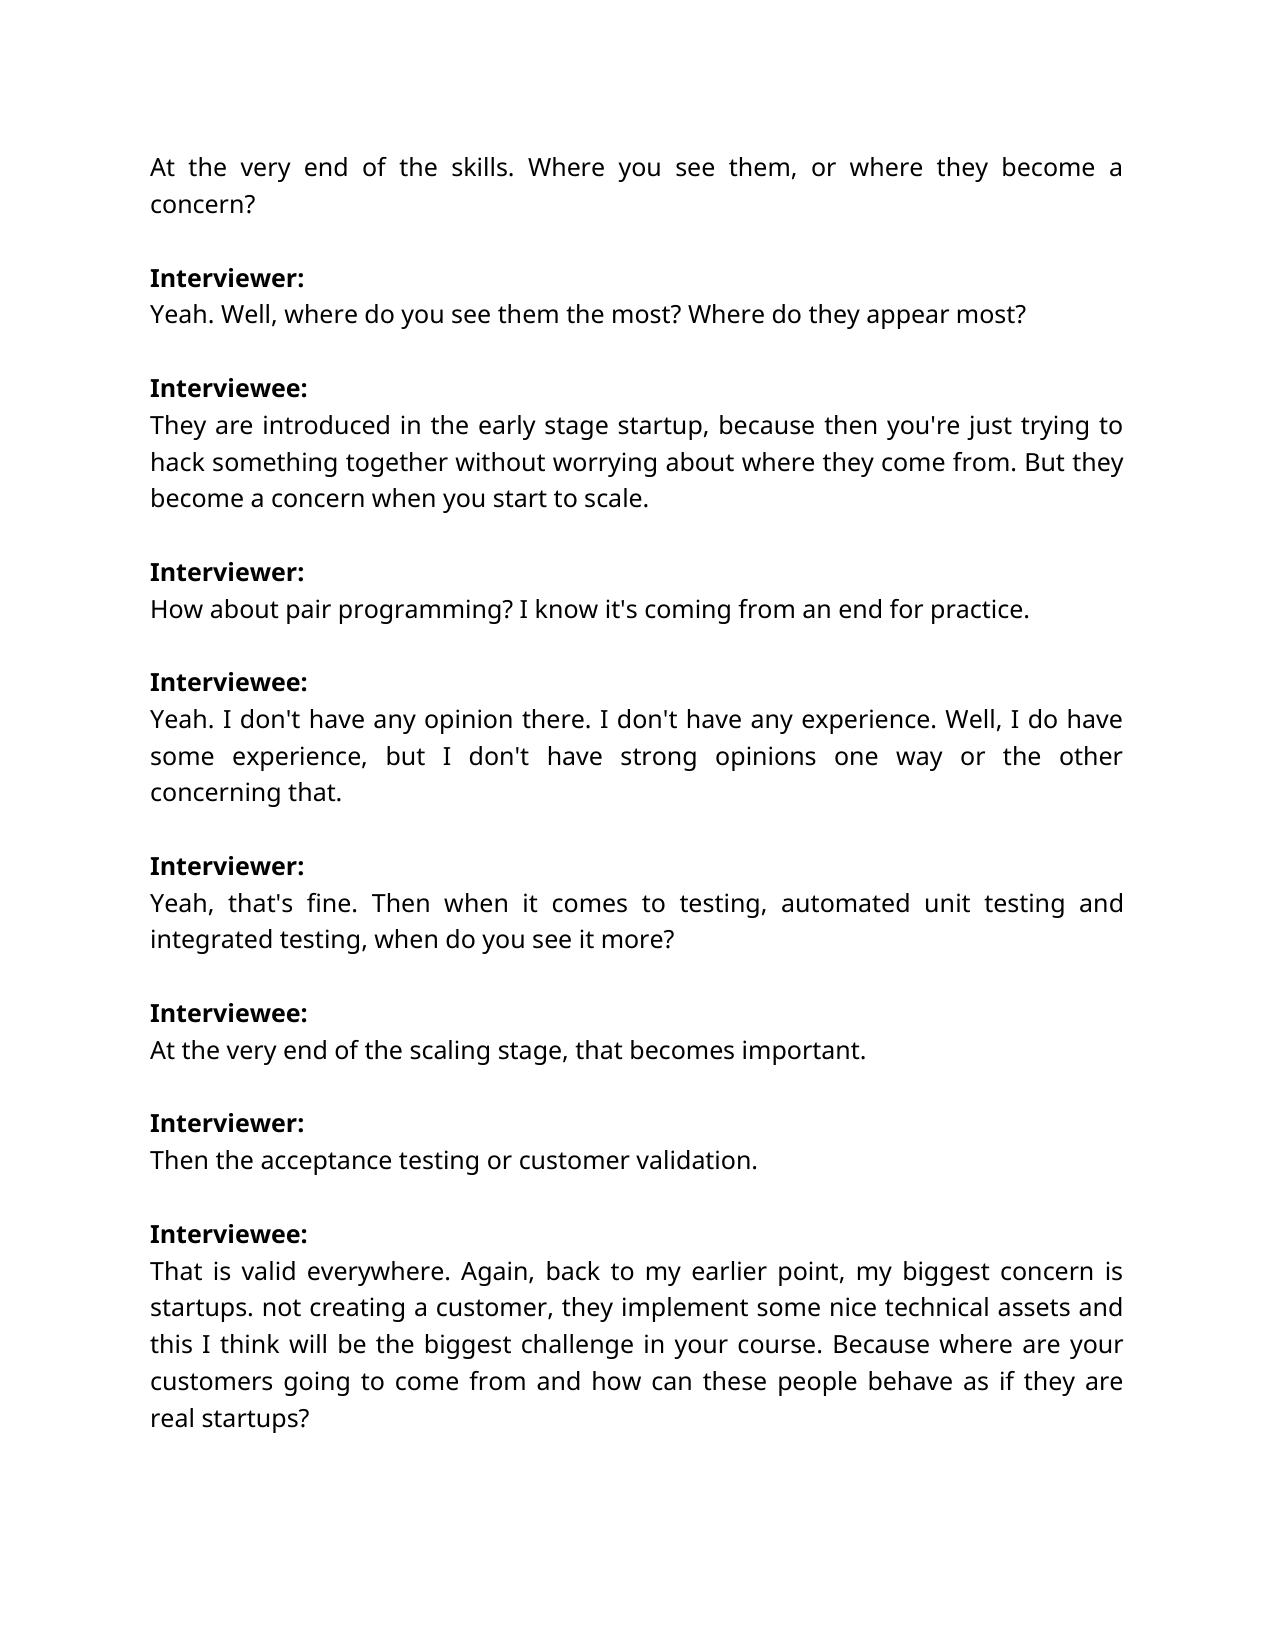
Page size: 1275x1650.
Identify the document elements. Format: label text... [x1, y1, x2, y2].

text That is valid everywhere. Again, back to my earlier point, my biggest concern is startups. not creating a customer, they implement some nice technical assets and this I think will be the biggest challenge in your course. Because where are your customers going to come from and how can these people behave as if they are real startups? [150, 1253, 1125, 1434]
text Yeah. Well, where do you see them the most? Where do they appear most? [150, 297, 1125, 331]
text Interviewer: [150, 849, 1125, 883]
text Interviewee: [150, 371, 1125, 405]
text Interviewer: [150, 260, 1125, 294]
text Interviewer: [150, 1106, 1125, 1140]
text Yeah, that's fine. Then when it comes to testing, automated unit testing and integrated testing, when do you see it more? [150, 885, 1125, 956]
text How about pair programming? I know it's coming from an end for practice. [150, 591, 1125, 625]
text Interviewee: [150, 1216, 1125, 1250]
text At the very end of the scaling stage, that becomes important. [150, 1032, 1125, 1067]
text Interviewer: [150, 554, 1125, 588]
text At the very end of the skills. Where you see them, or where they become a concern? [150, 150, 1125, 221]
text Interviewee: [150, 996, 1125, 1030]
text Then the acceptance testing or customer validation. [150, 1143, 1125, 1177]
text Interviewee: [150, 665, 1125, 699]
text They are introduced in the early stage startup, because then you're just trying to hack something together without worrying about where they come from. But they become a concern when you start to scale. [150, 407, 1125, 515]
text Yeah. I don't have any opinion there. I don't have any experience. Well, I do have some experience, but I don't have strong opinions one way or the other concerning that. [150, 702, 1125, 809]
